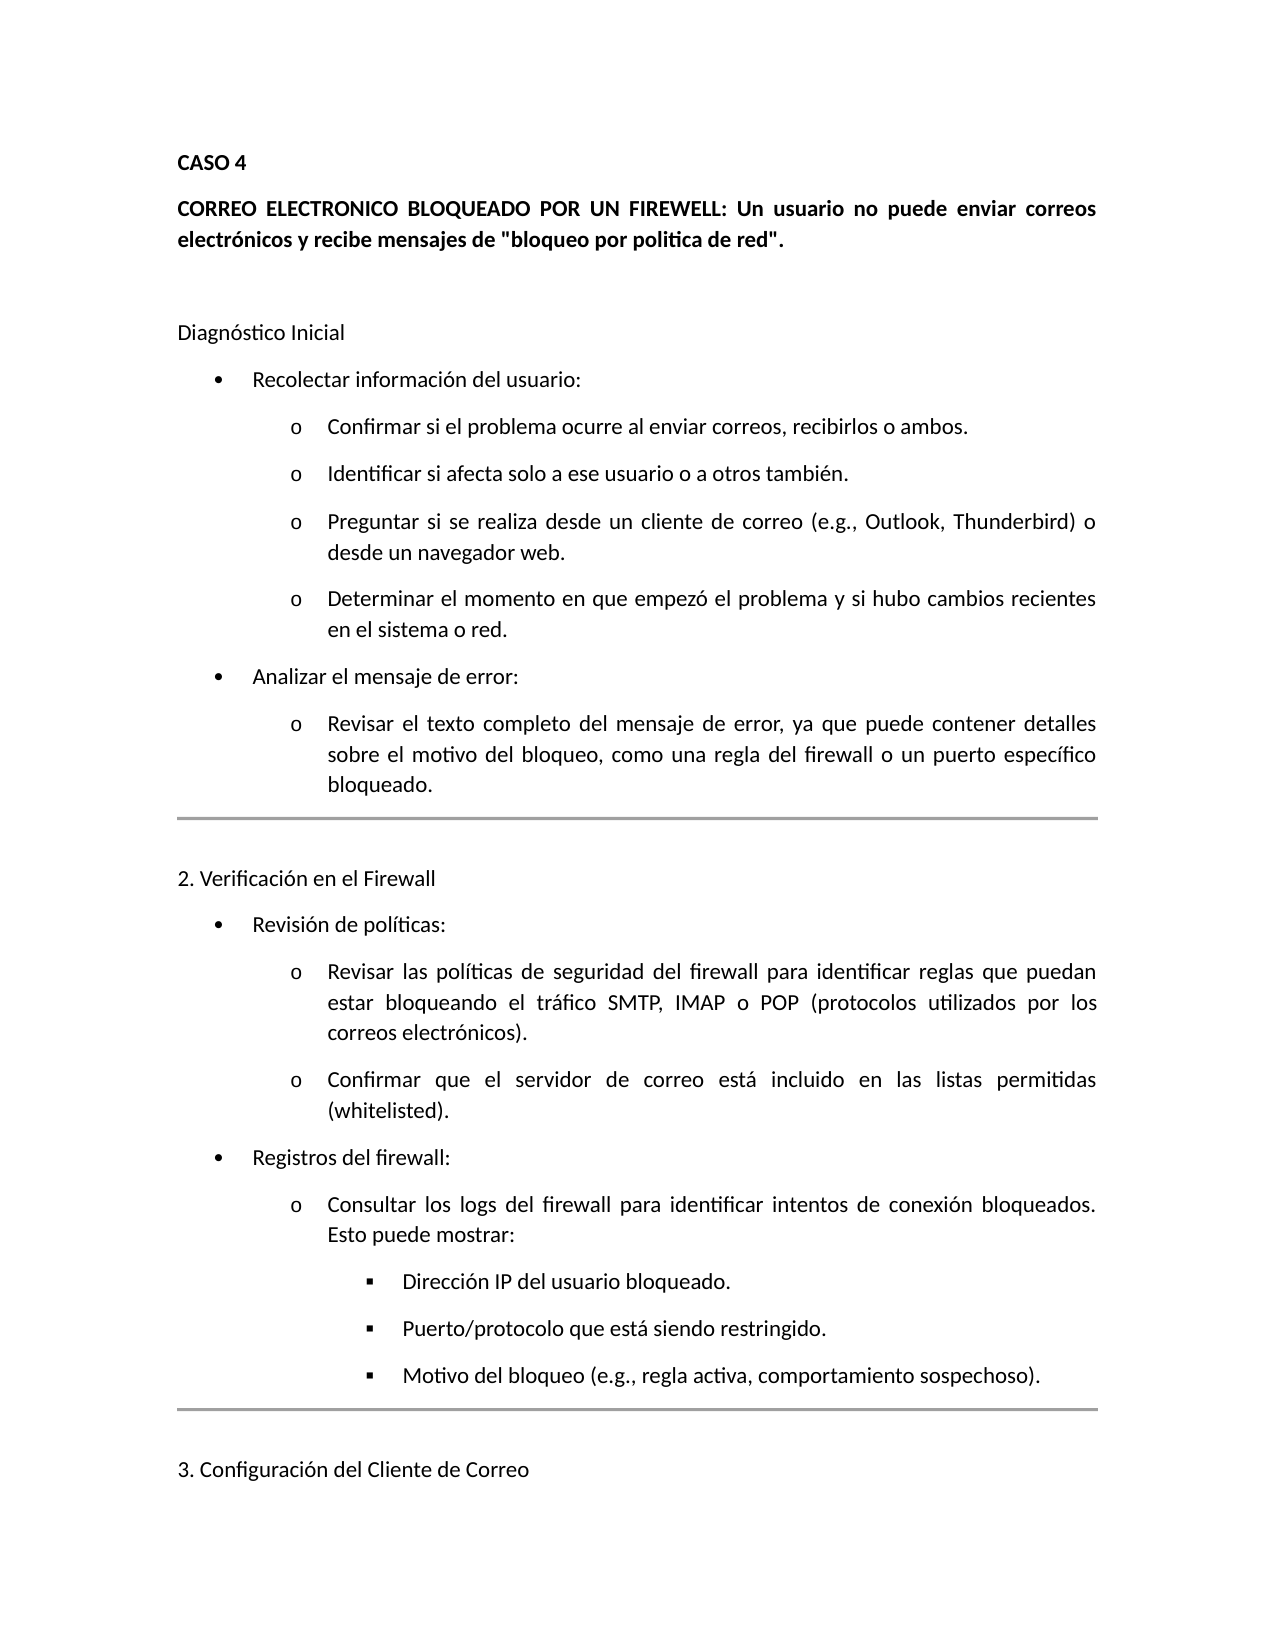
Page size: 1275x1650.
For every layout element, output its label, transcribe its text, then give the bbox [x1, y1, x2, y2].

text CORREO ELECTRONICO BLOQUEADO POR UN FIREWELL: Un usuario no puede enviar correos electrónicos y recibe mensajes de "bloqueo por politica de red". [177, 194, 1098, 253]
text CASO 4 [177, 148, 1098, 176]
text 3. Configuración del Cliente de Correo [177, 1455, 1098, 1483]
list Puerto/protocolo que está siendo restringido. [365, 1314, 1098, 1342]
list Confirmar que el servidor de correo está incluido en las listas permitidas (whitelisted). [290, 1065, 1098, 1124]
list Identificar si afecta solo a ese usuario o a otros también. [290, 459, 1098, 488]
list Revisión de políticas: [215, 911, 1098, 939]
list Determinar el momento en que empezó el problema y si hubo cambios recientes en el sistema o red. [290, 584, 1098, 643]
list Revisar el texto completo del mensaje de error, ya que puede contener detalles sobre el motivo del bloqueo, como una regla del firewall o un puerto específico bloqueado. [290, 709, 1098, 798]
list Revisar las políticas de seguridad del firewall para identificar reglas que puedan estar bloqueando el tráfico SMTP, IMAP o POP (protocolos utilizados por los correos electrónicos). [290, 957, 1098, 1046]
list Confirmar si el problema ocurre al enviar correos, recibirlos o ambos. [290, 412, 1098, 441]
list Recolectar información del usuario: [215, 365, 1098, 393]
list Analizar el mensaje de error: [215, 662, 1098, 690]
text Diagnóstico Inicial [177, 318, 1098, 346]
list Preguntar si se realiza desde un cliente de correo (e.g., Outlook, Thunderbird) o desde un navegador web. [290, 507, 1098, 566]
list Dirección IP del usuario bloqueado. [365, 1267, 1098, 1295]
list Consultar los logs del firewall para identificar intentos de conexión bloqueados. Esto puede mostrar: [290, 1190, 1098, 1248]
text 2. Verificación en el Firewall [177, 864, 1098, 892]
list Motivo del bloqueo (e.g., regla activa, comportamiento sospechoso). [365, 1361, 1098, 1389]
list Registros del firewall: [215, 1143, 1098, 1171]
